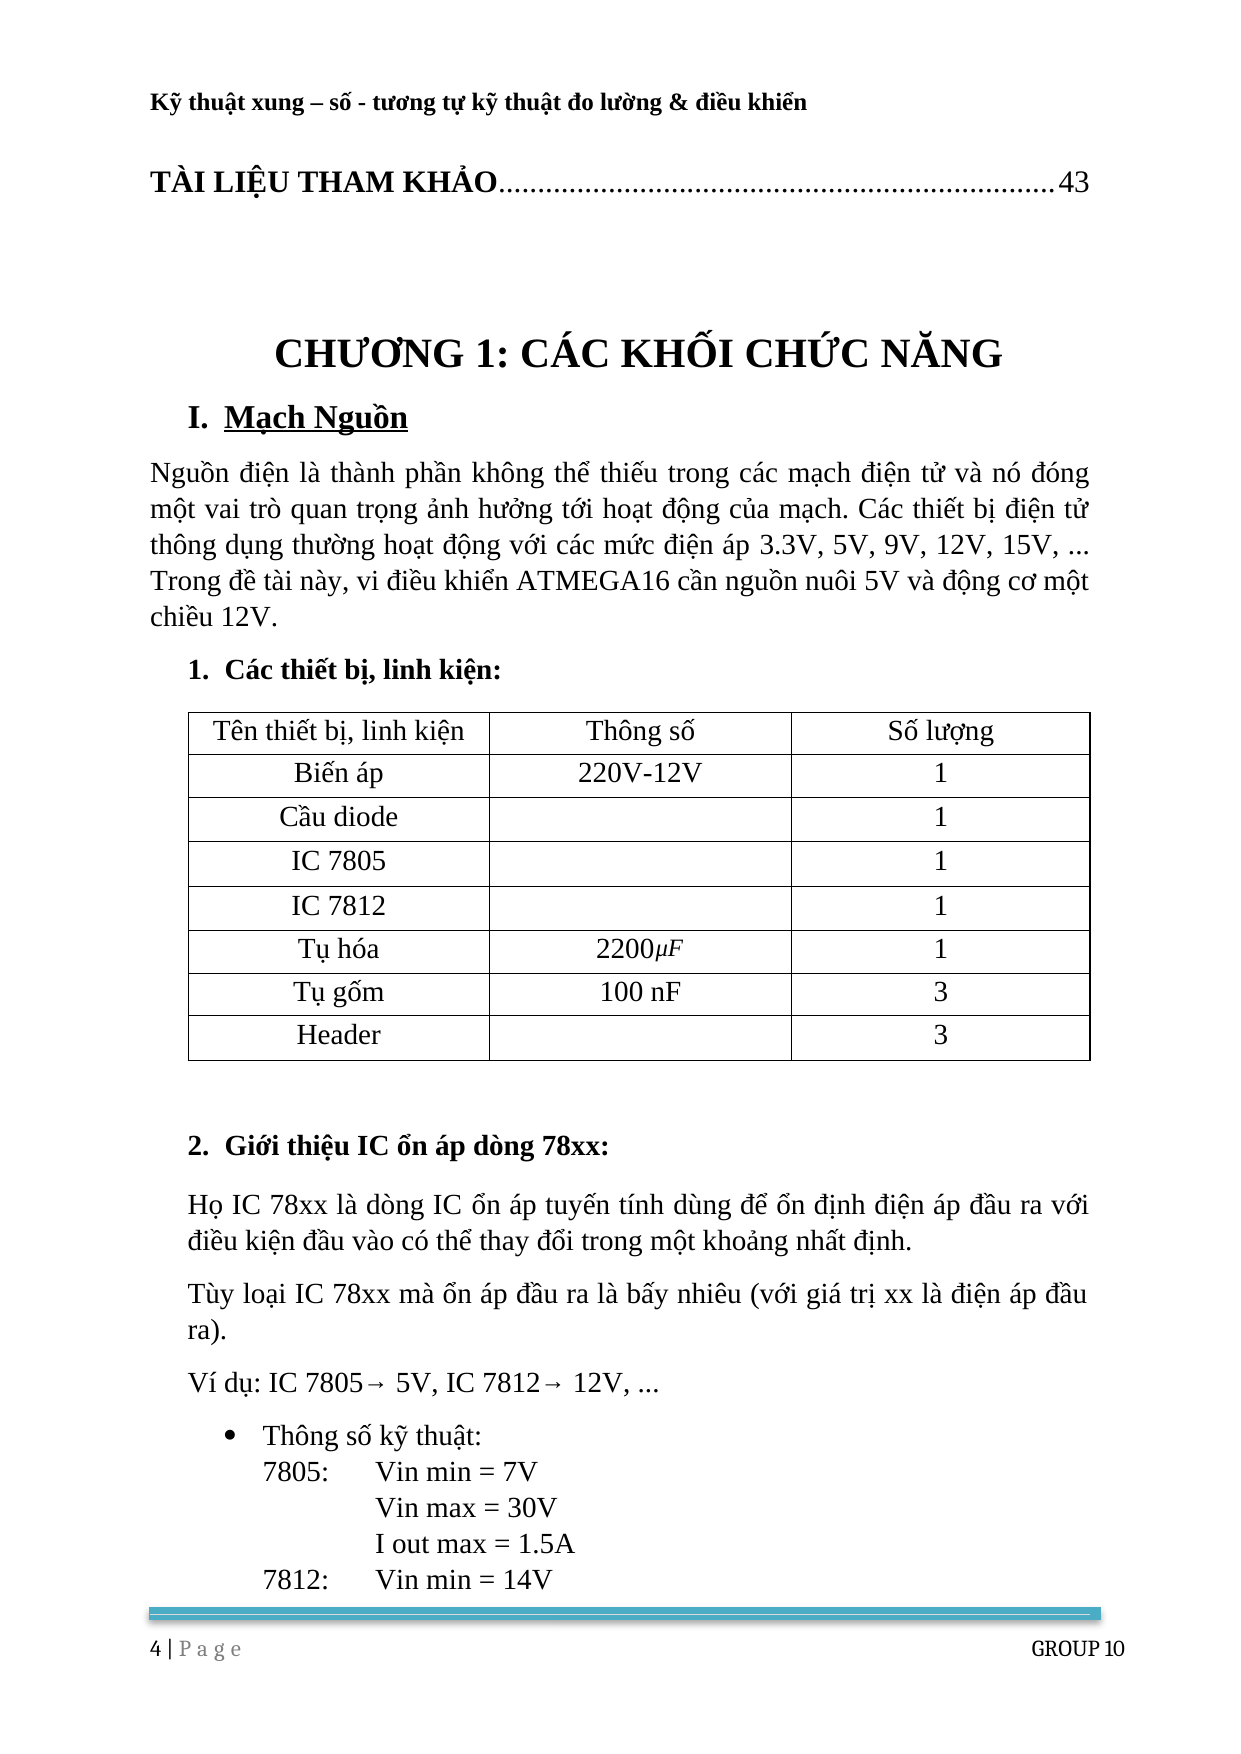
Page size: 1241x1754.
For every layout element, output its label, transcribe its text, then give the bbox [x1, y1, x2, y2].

list Giới thiệu IC ổn áp dòng 78xx: [187, 1128, 1090, 1161]
text Tùy loại IC 78xx mà ổn áp đầu ra là bấy nhiêu (với giá trị xx là điện áp đầu ra). [187, 1276, 1090, 1346]
list Mạch Nguồn [187, 397, 1090, 435]
table_cell 100 nF [490, 974, 791, 1015]
table_cell 1 [792, 755, 1089, 797]
list 7805: Vin min = 7V [262, 1454, 1090, 1488]
list Vin max = 30V [262, 1490, 1090, 1524]
table_header Số lượng [792, 713, 1089, 754]
table_cell Cầu diode [189, 798, 489, 841]
table_cell IC 7812 [189, 887, 489, 930]
table_cell 1 [792, 842, 1089, 886]
table_cell 1 [792, 931, 1089, 973]
text Ví dụ: IC 7805 5V, IC 7812 12V, ... [187, 1365, 1090, 1398]
table_cell IC 7805 [189, 842, 489, 886]
table_cell 220V-12V [490, 755, 791, 797]
table_header Thông số [490, 713, 791, 754]
table_cell 1 [792, 798, 1089, 841]
list Các thiết bị, linh kiện: [187, 652, 1090, 686]
table_cell Header [189, 1016, 489, 1060]
table_cell [490, 842, 791, 886]
table_cell Tụ gốm [189, 974, 489, 1015]
list 7812: Vin min = 14V [262, 1562, 1090, 1596]
list I out max = 1.5A [262, 1526, 1090, 1560]
table_cell 3 [792, 974, 1089, 1015]
table_cell 3 [792, 1016, 1089, 1060]
table_cell Tụ hóa [189, 931, 489, 973]
text TÀI LIỆU THAM KHẢO 43 [150, 163, 1090, 199]
table_cell [490, 798, 791, 841]
text Họ IC 78xx là dòng IC ổn áp tuyến tính dùng để ổn định điện áp đầu ra với điều kiện đầu vào có thể thay đổi trong một khoảng nhất định. [187, 1187, 1090, 1257]
list Thông số kỹ thuật: [225, 1418, 1090, 1451]
table_header Tên thiết bị, linh kiện [189, 713, 489, 754]
table_cell 1 [792, 887, 1089, 930]
text Nguồn điện là thành phần không thể thiếu trong các mạch điện tử và nó đóng một vai trò quan trọng ảnh hưởng tới hoạt động của mạch. Các thiết bị điện tử thông dụng thường hoạt động với các mức điện áp 3.3V, 5V, 9V, 12V, 15V, ... Trong đề tài này, vi điều khiển ATMEGA16 cần nguồn nuôi 5V và động cơ một chiều 12V. [150, 455, 1090, 633]
table_cell Biến áp [189, 755, 489, 797]
text CHƯƠNG 1: CÁC KHỐI CHỨC NĂNG [150, 329, 1090, 377]
table_cell [490, 1016, 791, 1060]
table_cell [490, 887, 791, 930]
table_cell 2200 [490, 931, 791, 973]
